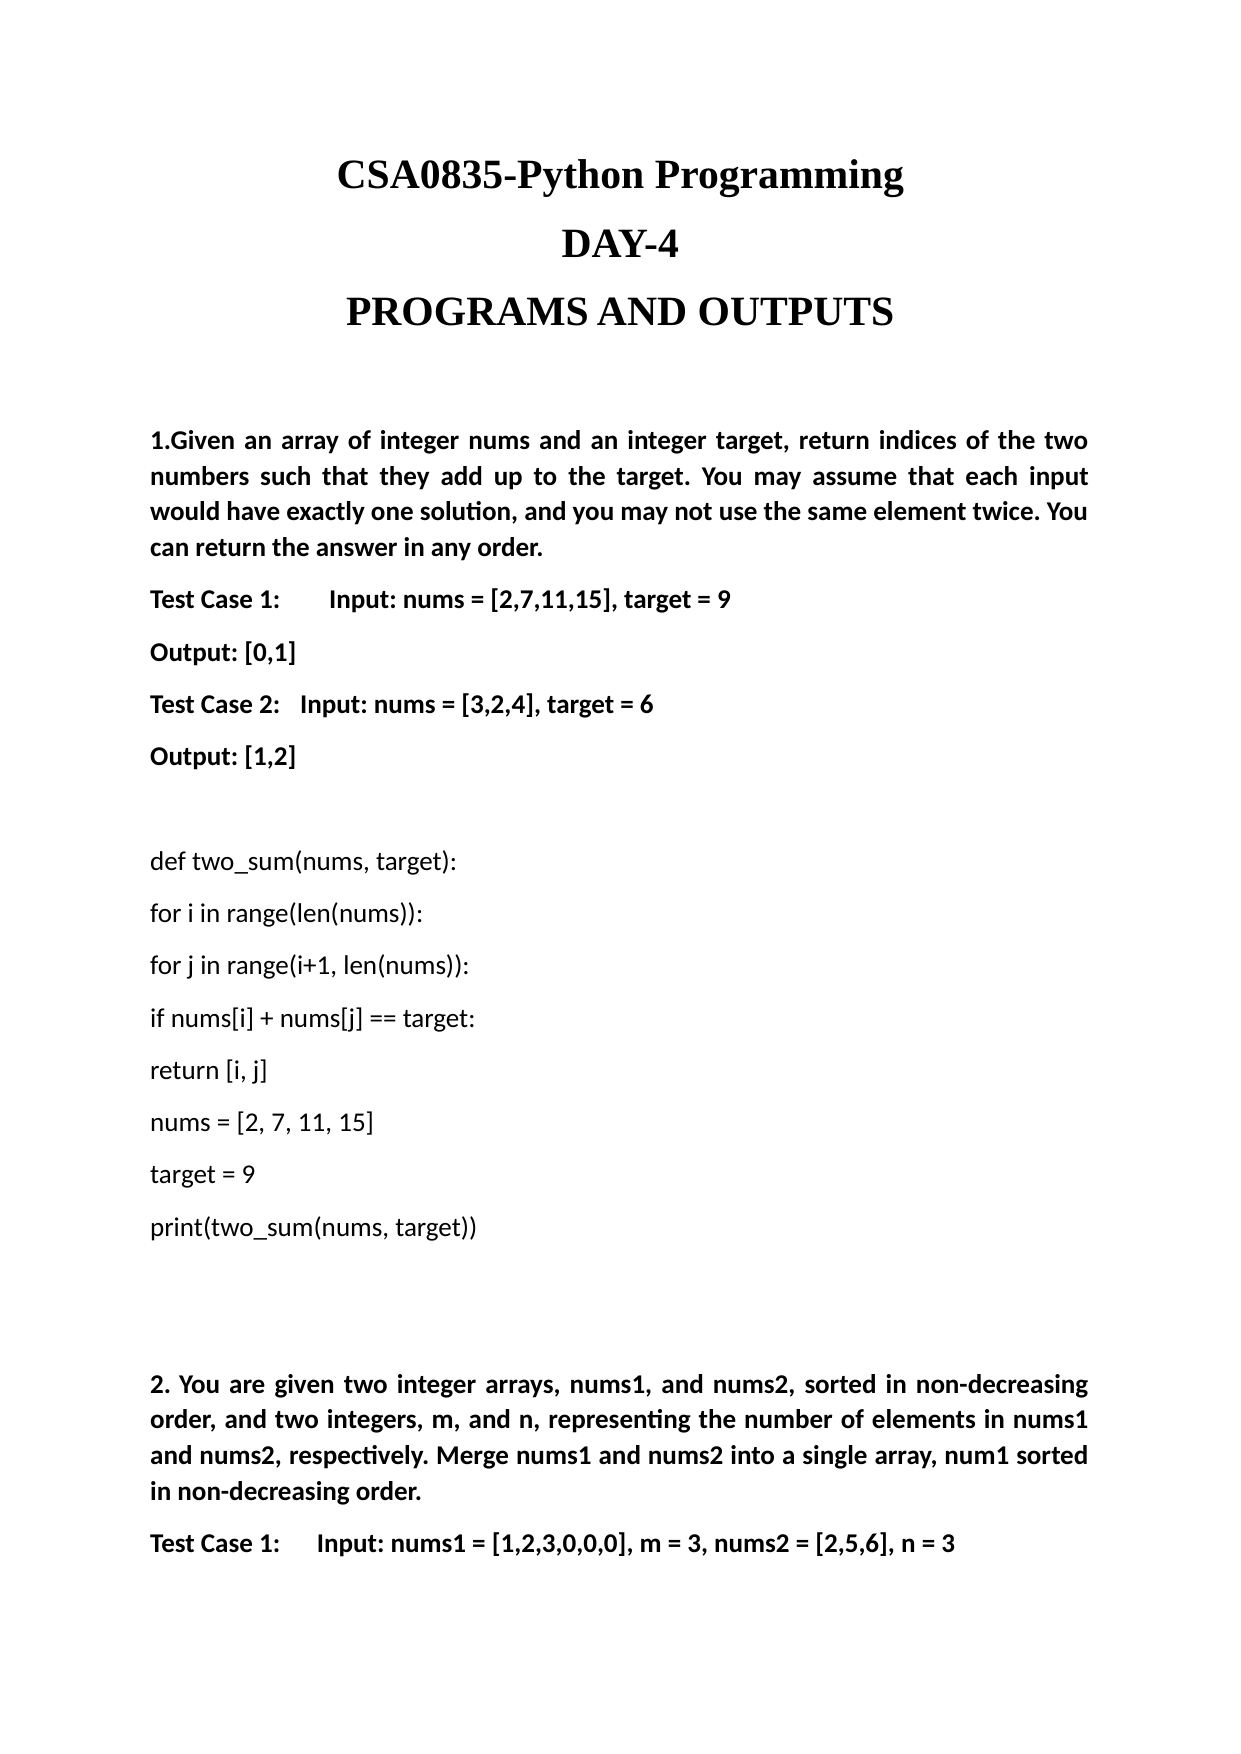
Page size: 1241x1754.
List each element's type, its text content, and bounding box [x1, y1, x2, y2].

text Test Case 1: Input: nums = [2,7,11,15], target = 9 [150, 582, 1090, 616]
text Test Case 1: Input: nums1 = [1,2,3,0,0,0], m = 3, nums2 = [2,5,6], n = 3 [150, 1526, 1090, 1559]
text print(two_sum(nums, target)) [150, 1210, 1090, 1243]
text nums = [2, 7, 11, 15] [150, 1105, 1090, 1138]
text DAY-4 [150, 218, 1090, 266]
text return [i, j] [150, 1053, 1090, 1086]
text Output: [1,2] [150, 739, 1090, 772]
text 1.Given an array of integer nums and an integer target, return indices of the two numbers such that they add up to the target. You may assume that each input would have exactly one solution, and you may not use the same element twice. You can return the answer in any order. [150, 423, 1090, 563]
text Output: [0,1] [150, 635, 1090, 668]
text Test Case 2: Input: nums = [3,2,4], target = 6 [150, 687, 1090, 720]
text def two_sum(nums, target): [150, 844, 1090, 877]
text 2. You are given two integer arrays, nums1, and nums2, sorted in non-decreasing order, and two integers, m, and n, representing the number of elements in nums1 and nums2, respectively. Merge nums1 and nums2 into a single array, num1 sorted in non-decreasing order. [150, 1367, 1090, 1507]
text for i in range(len(nums)): [150, 896, 1090, 929]
text for j in range(i+1, len(nums)): [150, 948, 1090, 982]
text if nums[i] + nums[j] == target: [150, 1001, 1090, 1034]
text PROGRAMS AND OUTPUTS [150, 287, 1090, 334]
text CSA0835-Python Programming [150, 150, 1090, 198]
text target = 9 [150, 1158, 1090, 1191]
